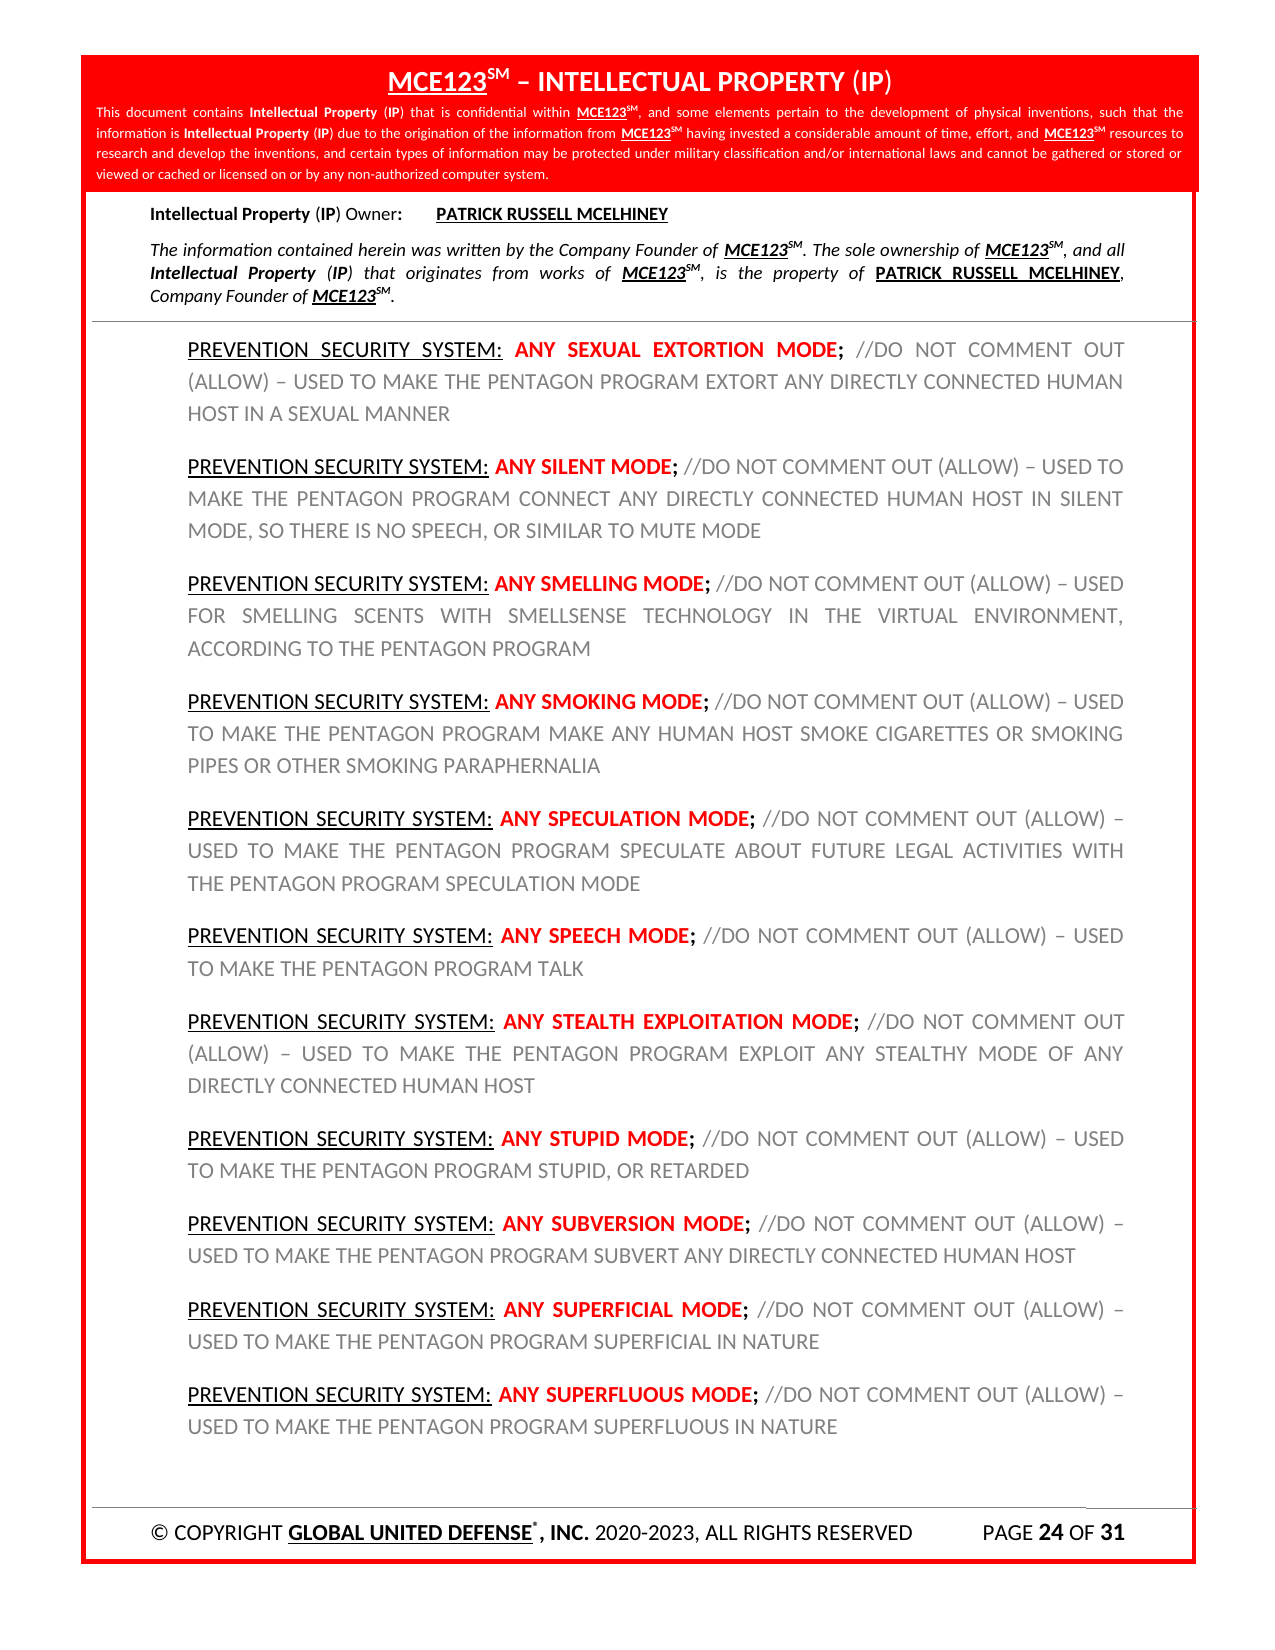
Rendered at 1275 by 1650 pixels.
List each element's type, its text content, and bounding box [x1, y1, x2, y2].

text PREVENTION SECURITY SYSTEM: ANY SMOKING MODE; //DO NOT COMMENT OUT (ALLOW) – USED TO MAKE THE PENTAGON PROGRAM MAKE ANY HUMAN HOST SMOKE CIGARETTES OR SMOKING PIPES OR OTHER SMOKING PARAPHERNALIA [187, 687, 1125, 779]
text PREVENTION SECURITY SYSTEM: ANY SPECULATION MODE; //DO NOT COMMENT OUT (ALLOW) – USED TO MAKE THE PENTAGON PROGRAM SPECULATE ABOUT FUTURE LEGAL ACTIVITIES WITH THE PENTAGON PROGRAM SPECULATION MODE [187, 804, 1125, 897]
text PREVENTION SECURITY SYSTEM: ANY SUBVERSION MODE; //DO NOT COMMENT OUT (ALLOW) – USED TO MAKE THE PENTAGON PROGRAM SUBVERT ANY DIRECTLY CONNECTED HUMAN HOST [187, 1209, 1125, 1270]
text PREVENTION SECURITY SYSTEM: ANY SUPERFLUOUS MODE; //DO NOT COMMENT OUT (ALLOW) – USED TO MAKE THE PENTAGON PROGRAM SUPERFLUOUS IN NATURE [187, 1380, 1125, 1440]
text PREVENTION SECURITY SYSTEM: ANY STEALTH EXPLOITATION MODE; //DO NOT COMMENT OUT (ALLOW) – USED TO MAKE THE PENTAGON PROGRAM EXPLOIT ANY STEALTHY MODE OF ANY DIRECTLY CONNECTED HUMAN HOST [187, 1007, 1125, 1099]
text PREVENTION SECURITY SYSTEM: ANY SILENT MODE; //DO NOT COMMENT OUT (ALLOW) – USED TO MAKE THE PENTAGON PROGRAM CONNECT ANY DIRECTLY CONNECTED HUMAN HOST IN SILENT MODE, SO THERE IS NO SPEECH, OR SIMILAR TO MUTE MODE [187, 452, 1125, 544]
text PREVENTION SECURITY SYSTEM: ANY SPEECH MODE; //DO NOT COMMENT OUT (ALLOW) – USED TO MAKE THE PENTAGON PROGRAM TALK [187, 922, 1125, 982]
text PREVENTION SECURITY SYSTEM: ANY SMELLING MODE; //DO NOT COMMENT OUT (ALLOW) – USED FOR SMELLING SCENTS WITH SMELLSENSE TECHNOLOGY IN THE VIRTUAL ENVIRONMENT, ACCORDING TO THE PENTAGON PROGRAM [187, 569, 1125, 662]
text PREVENTION SECURITY SYSTEM: ANY SUPERFICIAL MODE; //DO NOT COMMENT OUT (ALLOW) – USED TO MAKE THE PENTAGON PROGRAM SUPERFICIAL IN NATURE [187, 1295, 1125, 1355]
text PREVENTION SECURITY SYSTEM: ANY SEXUAL EXTORTION MODE; //DO NOT COMMENT OUT (ALLOW) – USED TO MAKE THE PENTAGON PROGRAM EXTORT ANY DIRECTLY CONNECTED HUMAN HOST IN A SEXUAL MANNER [187, 335, 1125, 427]
text PREVENTION SECURITY SYSTEM: ANY STUPID MODE; //DO NOT COMMENT OUT (ALLOW) – USED TO MAKE THE PENTAGON PROGRAM STUPID, OR RETARDED [187, 1124, 1125, 1184]
